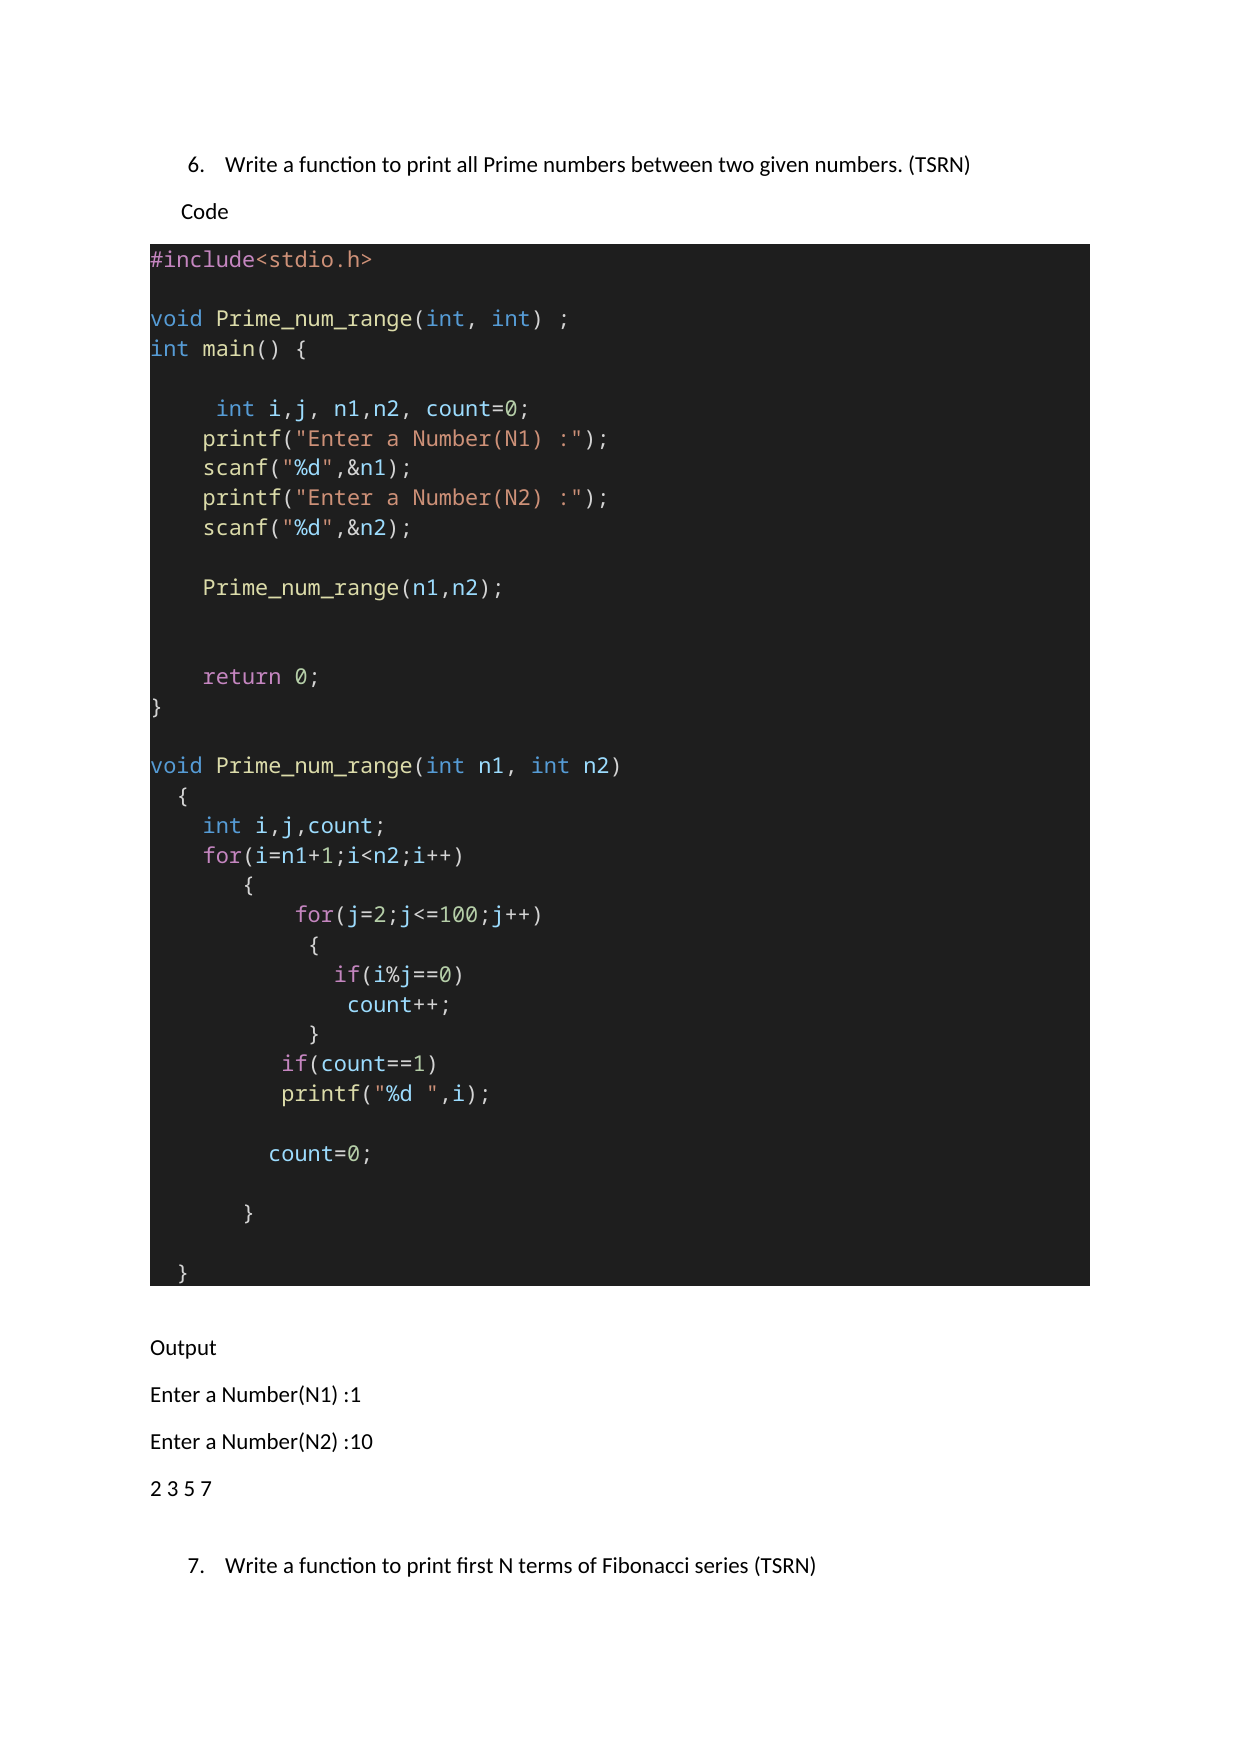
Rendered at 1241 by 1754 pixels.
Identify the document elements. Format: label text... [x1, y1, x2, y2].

text Enter a Number(N2) :10 [150, 1427, 1090, 1455]
text #include<stdio.h> [150, 244, 1090, 273]
text { [150, 869, 1090, 899]
text int i,j,count; [150, 810, 1090, 839]
text if(i%j==0) [150, 959, 1090, 988]
text Code [150, 197, 1090, 225]
text count++; [150, 988, 1090, 1018]
text int i,j, n1,n2, count=0; [150, 393, 1090, 422]
text Prime_num_range(n1,n2); [150, 571, 1090, 601]
text { [150, 929, 1090, 959]
text printf("Enter a Number(N2) :"); [150, 482, 1090, 512]
text scanf("%d",&n1); [150, 452, 1090, 482]
text void Prime_num_range(int n1, int n2) [150, 750, 1090, 780]
text } [150, 1018, 1090, 1048]
text } [150, 691, 1090, 720]
text for(j=2;j<=100;j++) [150, 899, 1090, 929]
text } [150, 1257, 1090, 1286]
text printf("Enter a Number(N1) :"); [150, 422, 1090, 452]
text Output [150, 1333, 1090, 1361]
text } [150, 1197, 1090, 1227]
text return 0; [150, 661, 1090, 691]
text 2 3 5 7 [150, 1474, 1090, 1502]
text scanf("%d",&n2); [150, 512, 1090, 542]
text if(count==1) [150, 1048, 1090, 1078]
text printf("%d ",i); [150, 1078, 1090, 1108]
list Write a function to print all Prime numbers between two given numbers. (TSRN) [187, 150, 1090, 178]
list Write a function to print first N terms of Fibonacci series (TSRN) [187, 1551, 1090, 1579]
text for(i=n1+1;i<n2;i++) [150, 839, 1090, 869]
text void Prime_num_range(int, int) ; [150, 303, 1090, 333]
text int main() { [150, 333, 1090, 363]
text { [150, 780, 1090, 810]
text Enter a Number(N1) :1 [150, 1380, 1090, 1408]
text count=0; [150, 1137, 1090, 1167]
